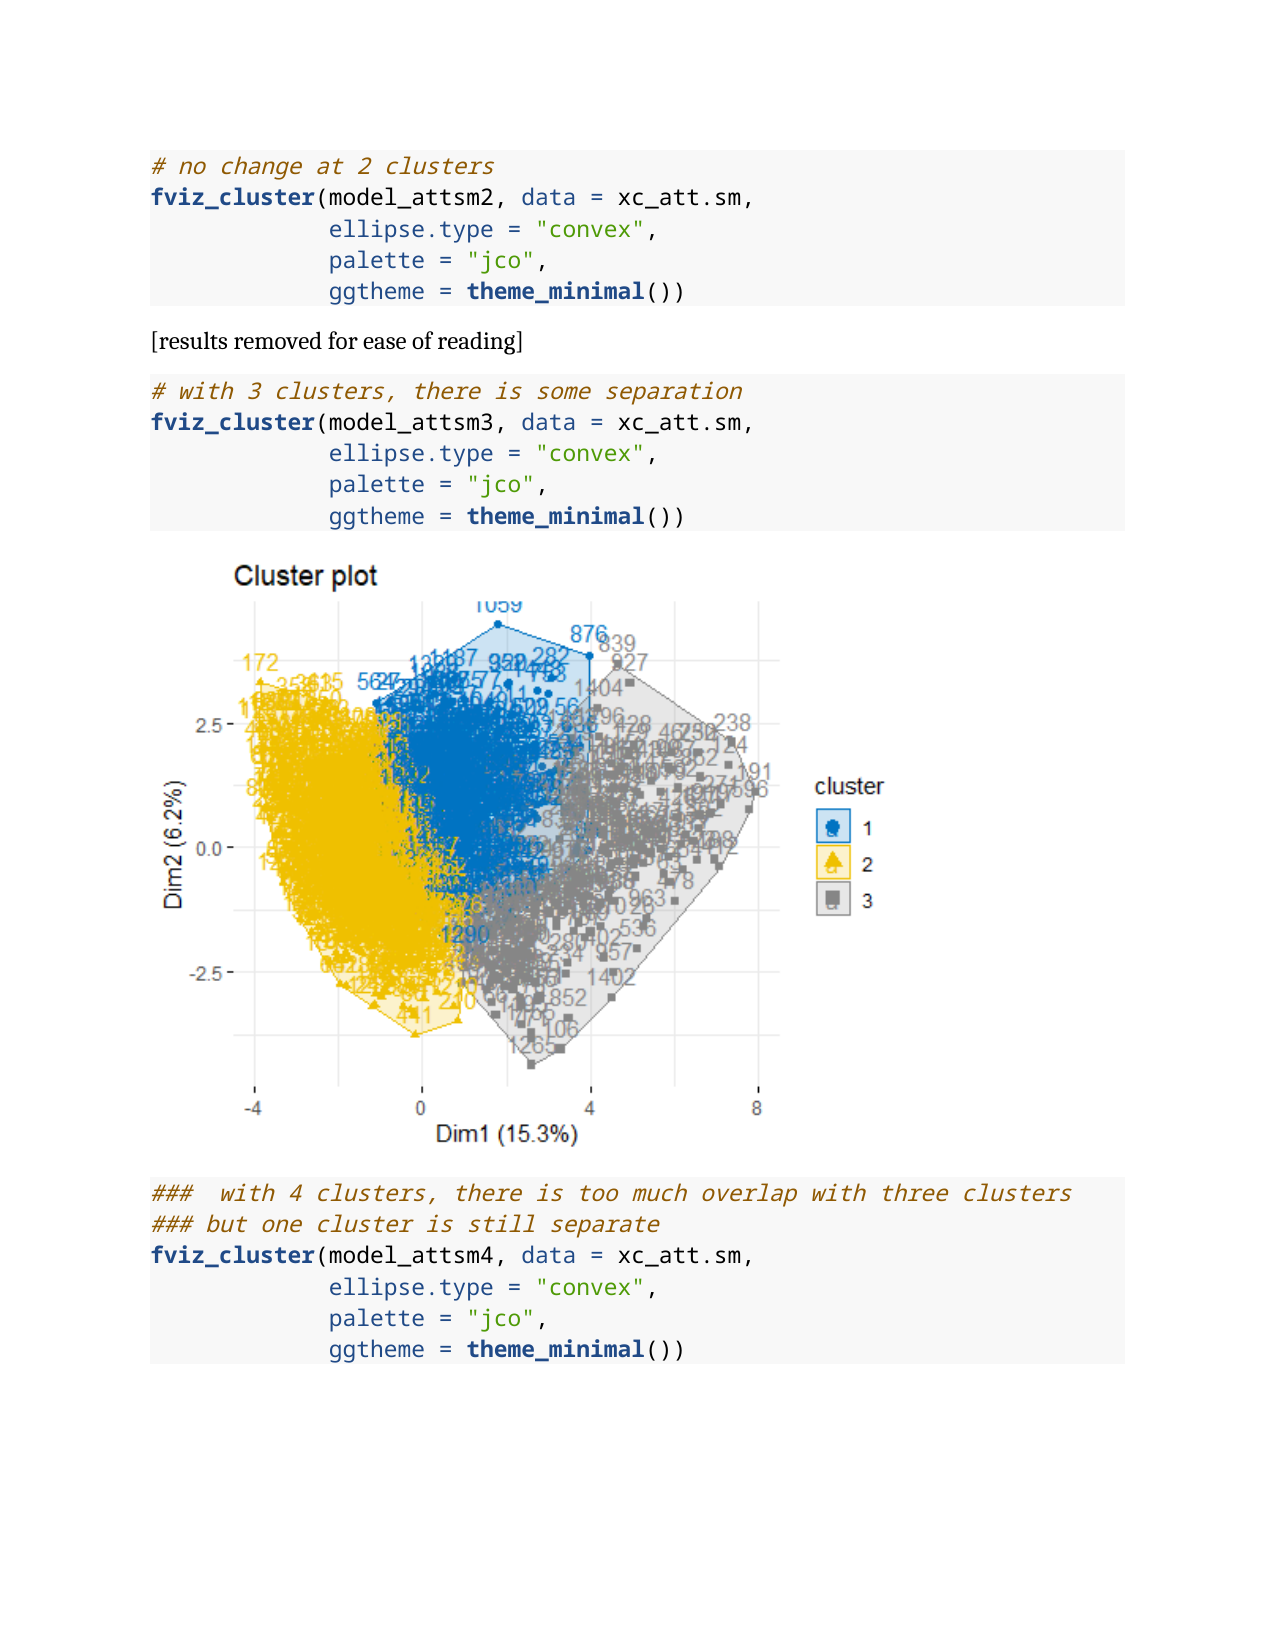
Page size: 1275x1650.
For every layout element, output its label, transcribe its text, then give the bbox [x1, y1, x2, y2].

picture [150, 551, 908, 1158]
text ### with 4 clusters, there is too much overlap with three clusters ### but one cluster is still separate fviz_cluster(model_attsm4, data = xc_att.sm, ellipse.type = "convex", palette = "jco", ggtheme = theme_minimal()) [549, 1177, 1125, 1364]
text [results removed for ease of reading] [150, 327, 1125, 356]
text # with 3 clusters, there is some separation fviz_cluster(model_attsm3, data = xc_att.sm, ellipse.type = "convex", palette = "jco", ggtheme = theme_minimal()) [150, 374, 1125, 531]
text # no change at 2 clusters fviz_cluster(model_attsm2, data = xc_att.sm, ellipse.type = "convex", palette = "jco", ggtheme = theme_minimal()) [150, 150, 1125, 306]
